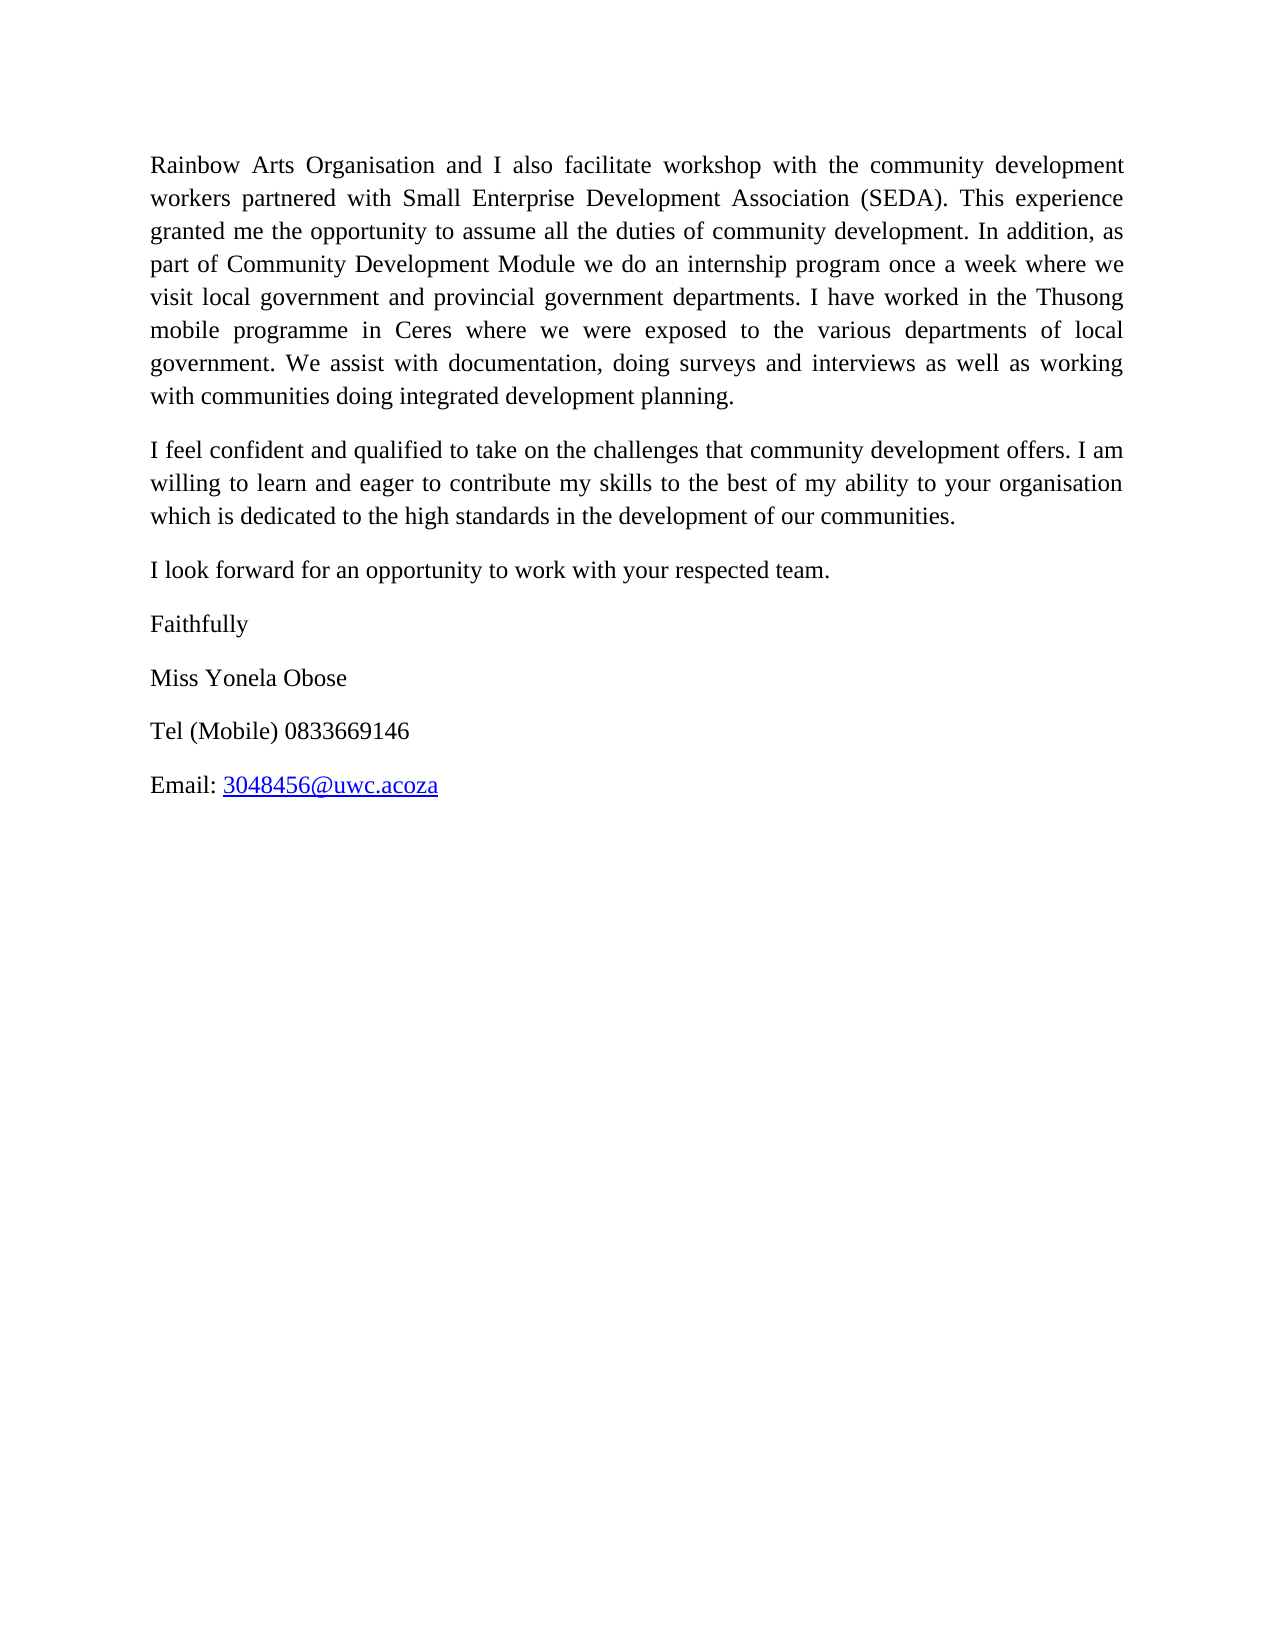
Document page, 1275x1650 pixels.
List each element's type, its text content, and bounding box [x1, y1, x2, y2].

text Email: 3048456@uwc.acoza [150, 770, 1125, 799]
text Faithfully [150, 609, 1125, 637]
text I look forward for an opportunity to work with your respected team. [150, 555, 1125, 584]
text I feel confident and qualified to take on the challenges that community development offers. I am willing to learn and eager to contribute my skills to the best of my ability to your organisation which is dedicated to the high standards in the development of our communities. [150, 435, 1125, 530]
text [150, 150, 1125, 410]
text Tel (Mobile) 0833669146 [150, 716, 1125, 745]
text Miss Yonela Obose [150, 663, 1125, 691]
